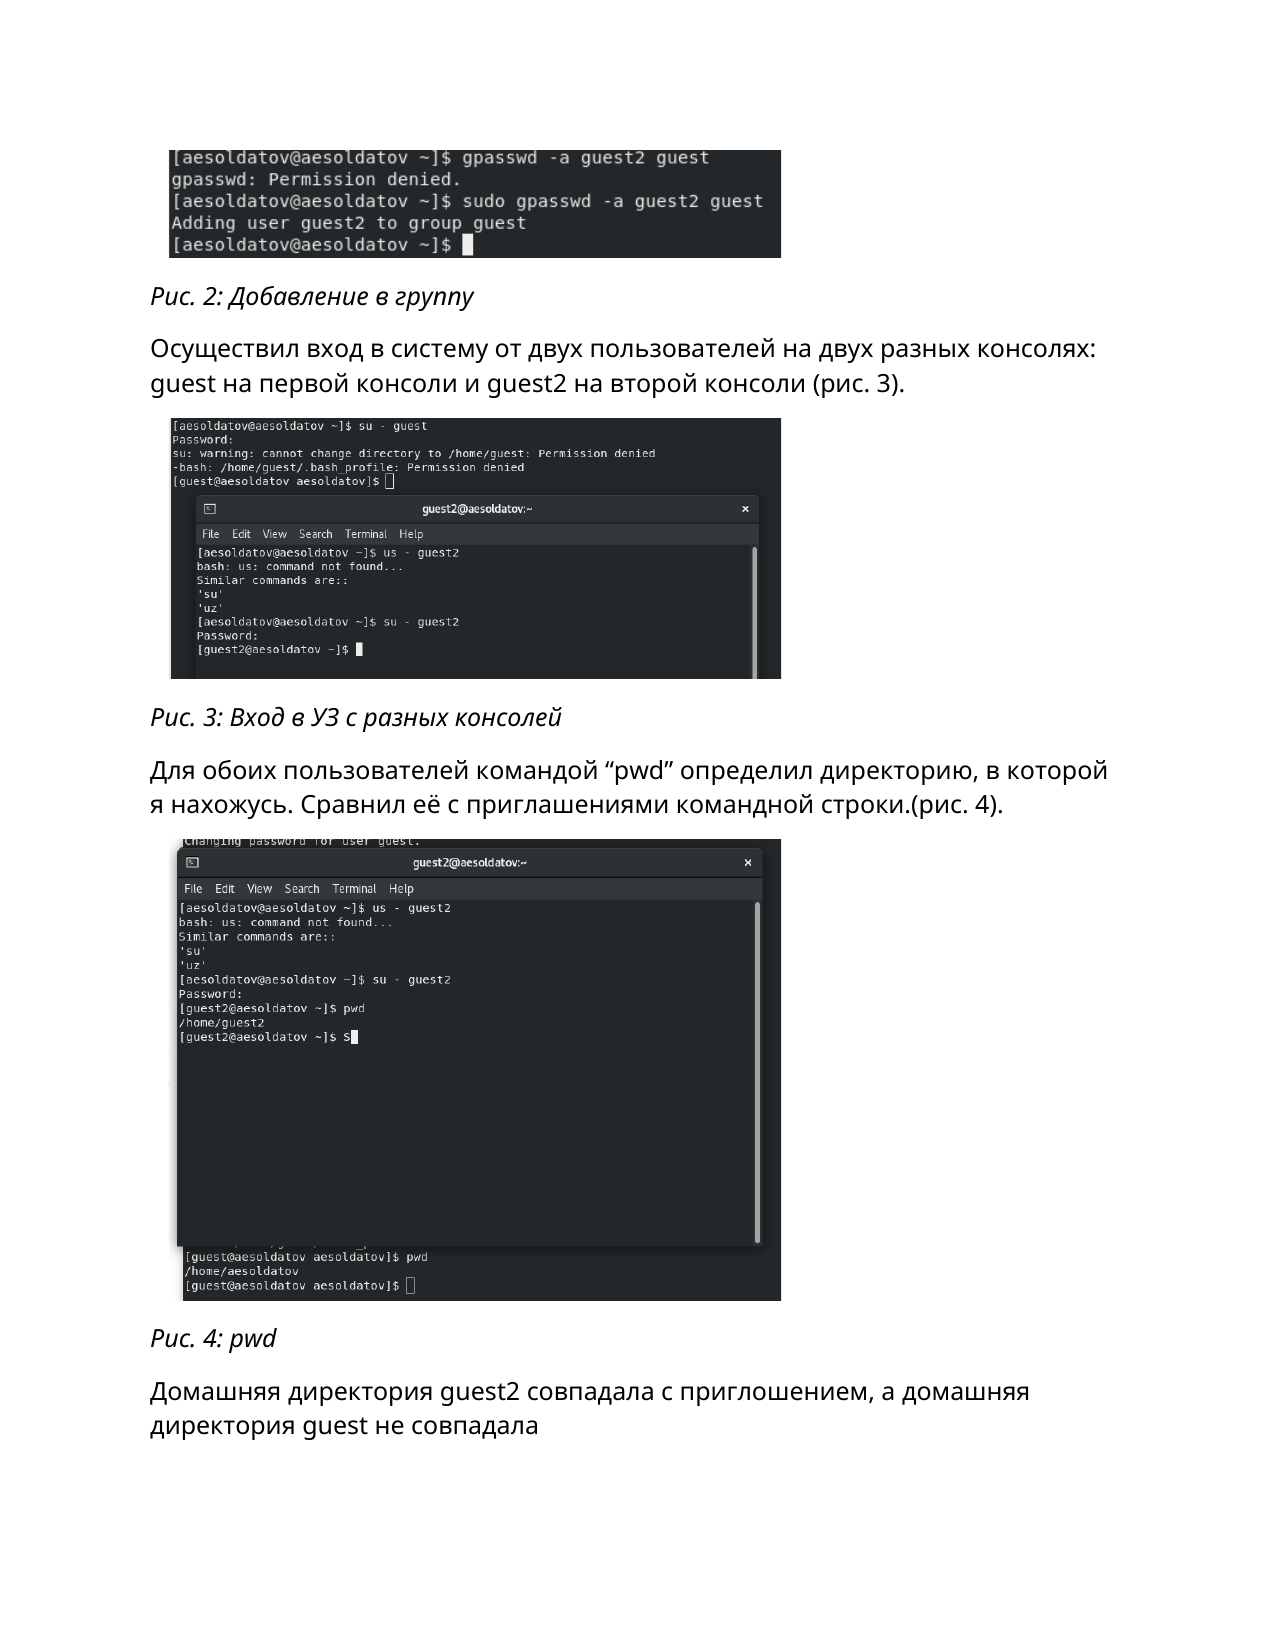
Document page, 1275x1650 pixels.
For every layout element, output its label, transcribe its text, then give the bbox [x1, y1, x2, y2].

picture [168, 839, 782, 1301]
text Рис. 3: Вход в УЗ с разных консолей [150, 700, 1125, 734]
text Рис. 2: Добавление в группу [150, 278, 1125, 312]
picture [168, 150, 782, 258]
text Осуществил вход в систему от двух пользователей на двух разных консолях: guest на первой консоли и guest2 на второй консоли (рис. 3). [150, 331, 1125, 399]
picture [168, 418, 782, 679]
text Для обоих пользователей командой “pwd” определил директорию, в которой я нахожусь. Сравнил её с приглашениями командной строки.(рис. 4). [150, 753, 1125, 821]
text Домашняя директория guest2 совпадала с приглошением, а домашняя директория guest не совпадала [150, 1374, 1125, 1442]
text Рис. 4: pwd [150, 1321, 1125, 1355]
